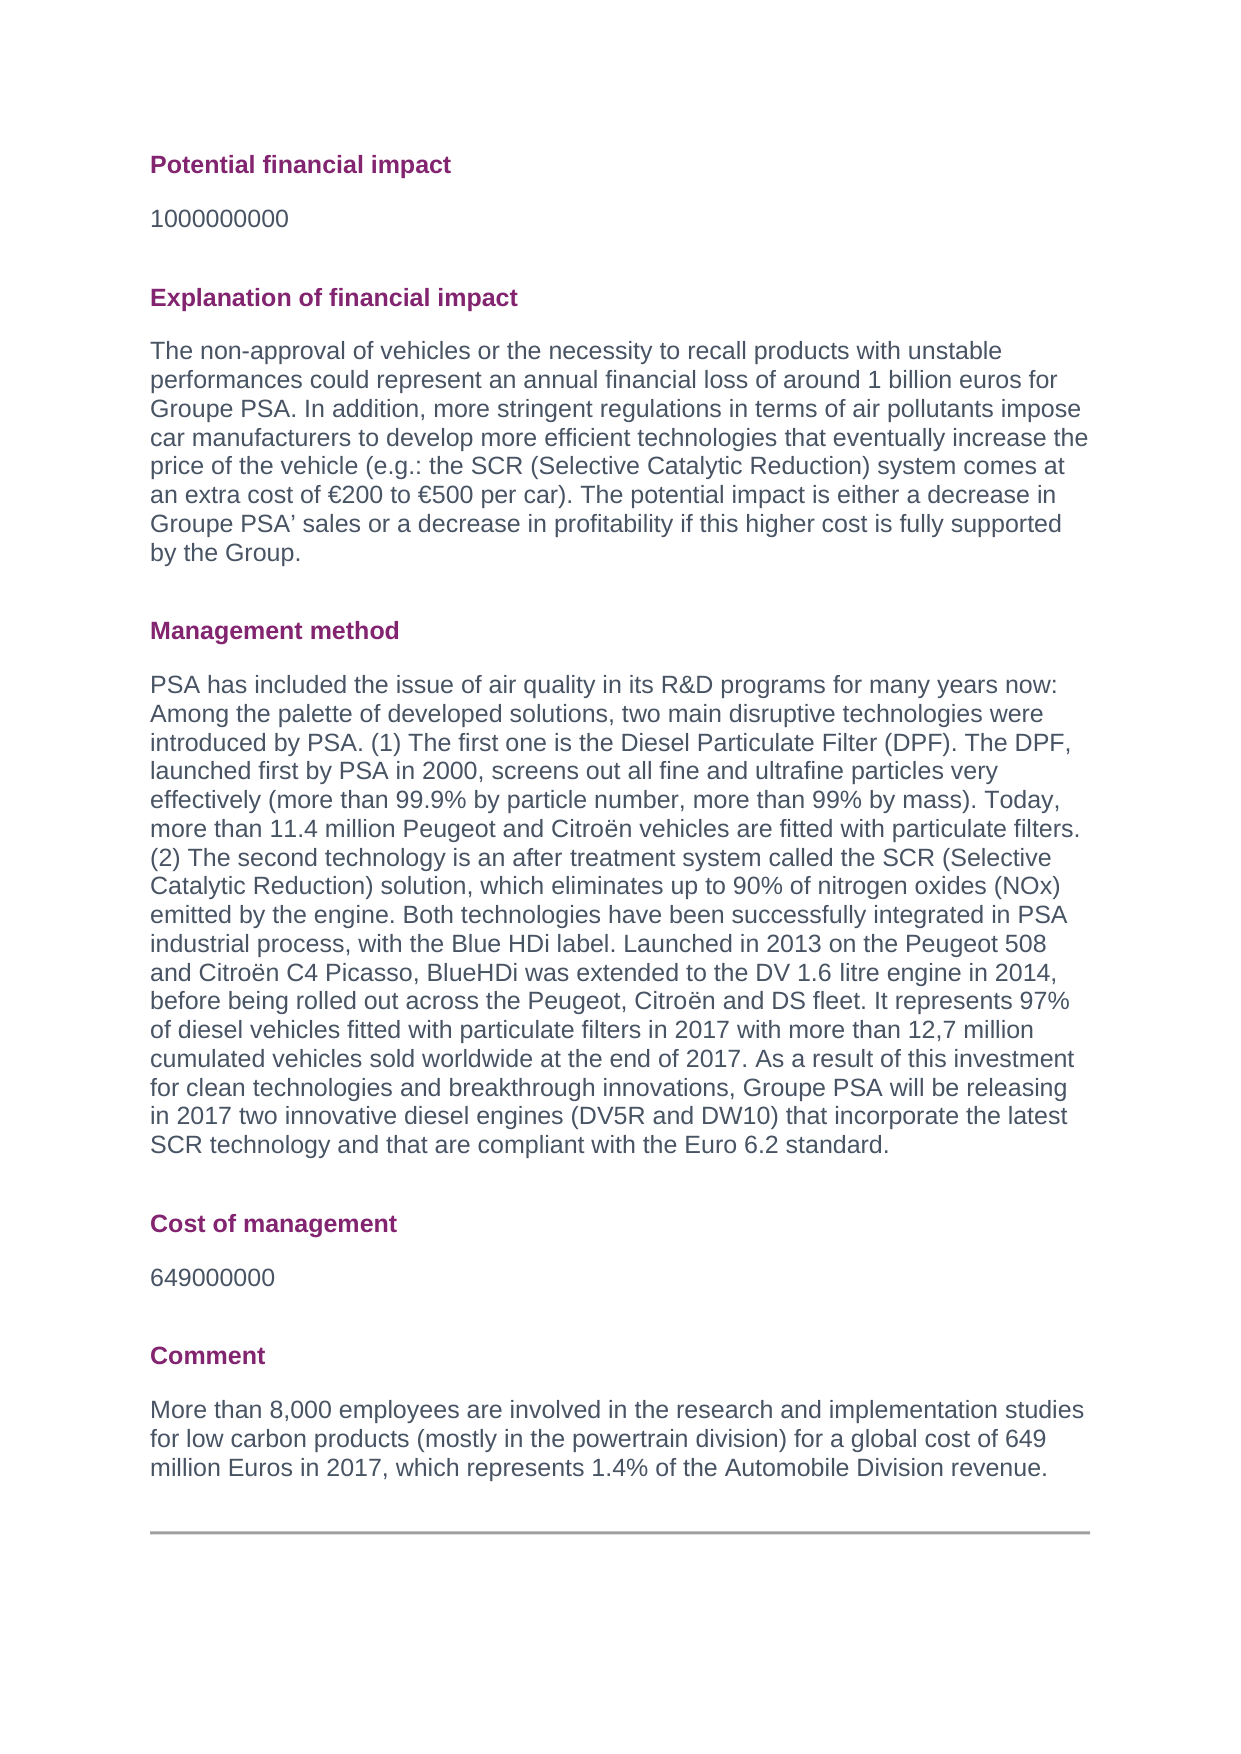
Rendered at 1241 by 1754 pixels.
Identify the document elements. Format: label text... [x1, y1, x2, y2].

subtitle Explanation of financial impact [150, 282, 1090, 311]
text 649000000 [150, 1262, 1090, 1291]
text The non-approval of vehicles or the necessity to recall products with unstable performances could represent an annual financial loss of around 1 billion euros for Groupe PSA. In addition, more stringent regulations in terms of air pollutants impose car manufacturers to develop more efficient technologies that eventually increase the price of the vehicle (e.g.: the SCR (Selective Catalytic Reduction) system comes at an extra cost of €200 to €500 per car). The potential impact is either a decrease in Groupe PSA’ sales or a decrease in profitability if this higher cost is fully supported by the Group. [150, 336, 1090, 566]
subtitle Comment [150, 1341, 1090, 1370]
text PSA has included the issue of air quality in its R&D programs for many years now: Among the palette of developed solutions, two main disruptive technologies were introduced by PSA. (1) The first one is the Diesel Particulate Filter (DPF). The DPF, launched first by PSA in 2000, screens out all fine and ultrafine particles very effectively (more than 99.9% by particle number, more than 99% by mass). Today, more than 11.4 million Peugeot and Citroën vehicles are fitted with particulate filters. (2) The second technology is an after­ treatment system called the SCR (Selective Catalytic Reduction) solution, which eliminates up to 90% of nitrogen oxides (NOx) emitted by the engine. Both technologies have been successfully integrated in PSA industrial process, with the Blue HDi label. Launched in 2013 on the Peugeot 508 and Citroën C4 Picasso, BlueHDi was extended to the DV 1.6­ litre engine in 2014, before being rolled out across the Peugeot, Citroën and DS fleet. It represents 97% of diesel vehicles fitted with particulate filters in 2017 with more than 12,7 million cumulated vehicles sold worldwide at the end of 2017. As a result of this investment for clean technologies and breakthrough innovations, Groupe PSA will be releasing in 2017 two innovative diesel engines (DV5R and DW10) that incorporate the latest SCR technology and that are compliant with the Euro 6.2 standard. [150, 670, 1090, 1159]
subtitle Cost of management [150, 1209, 1090, 1237]
text 1000000000 [150, 204, 1090, 232]
text More than 8,000 employees are involved in the research and implementation studies for low carbon products (mostly in the powertrain division) for a global cost of 649 million Euros in 2017, which represents 1.4% of the Automobile Division revenue. [150, 1395, 1090, 1481]
subtitle Management method [150, 616, 1090, 645]
subtitle Potential financial impact [150, 150, 1090, 179]
